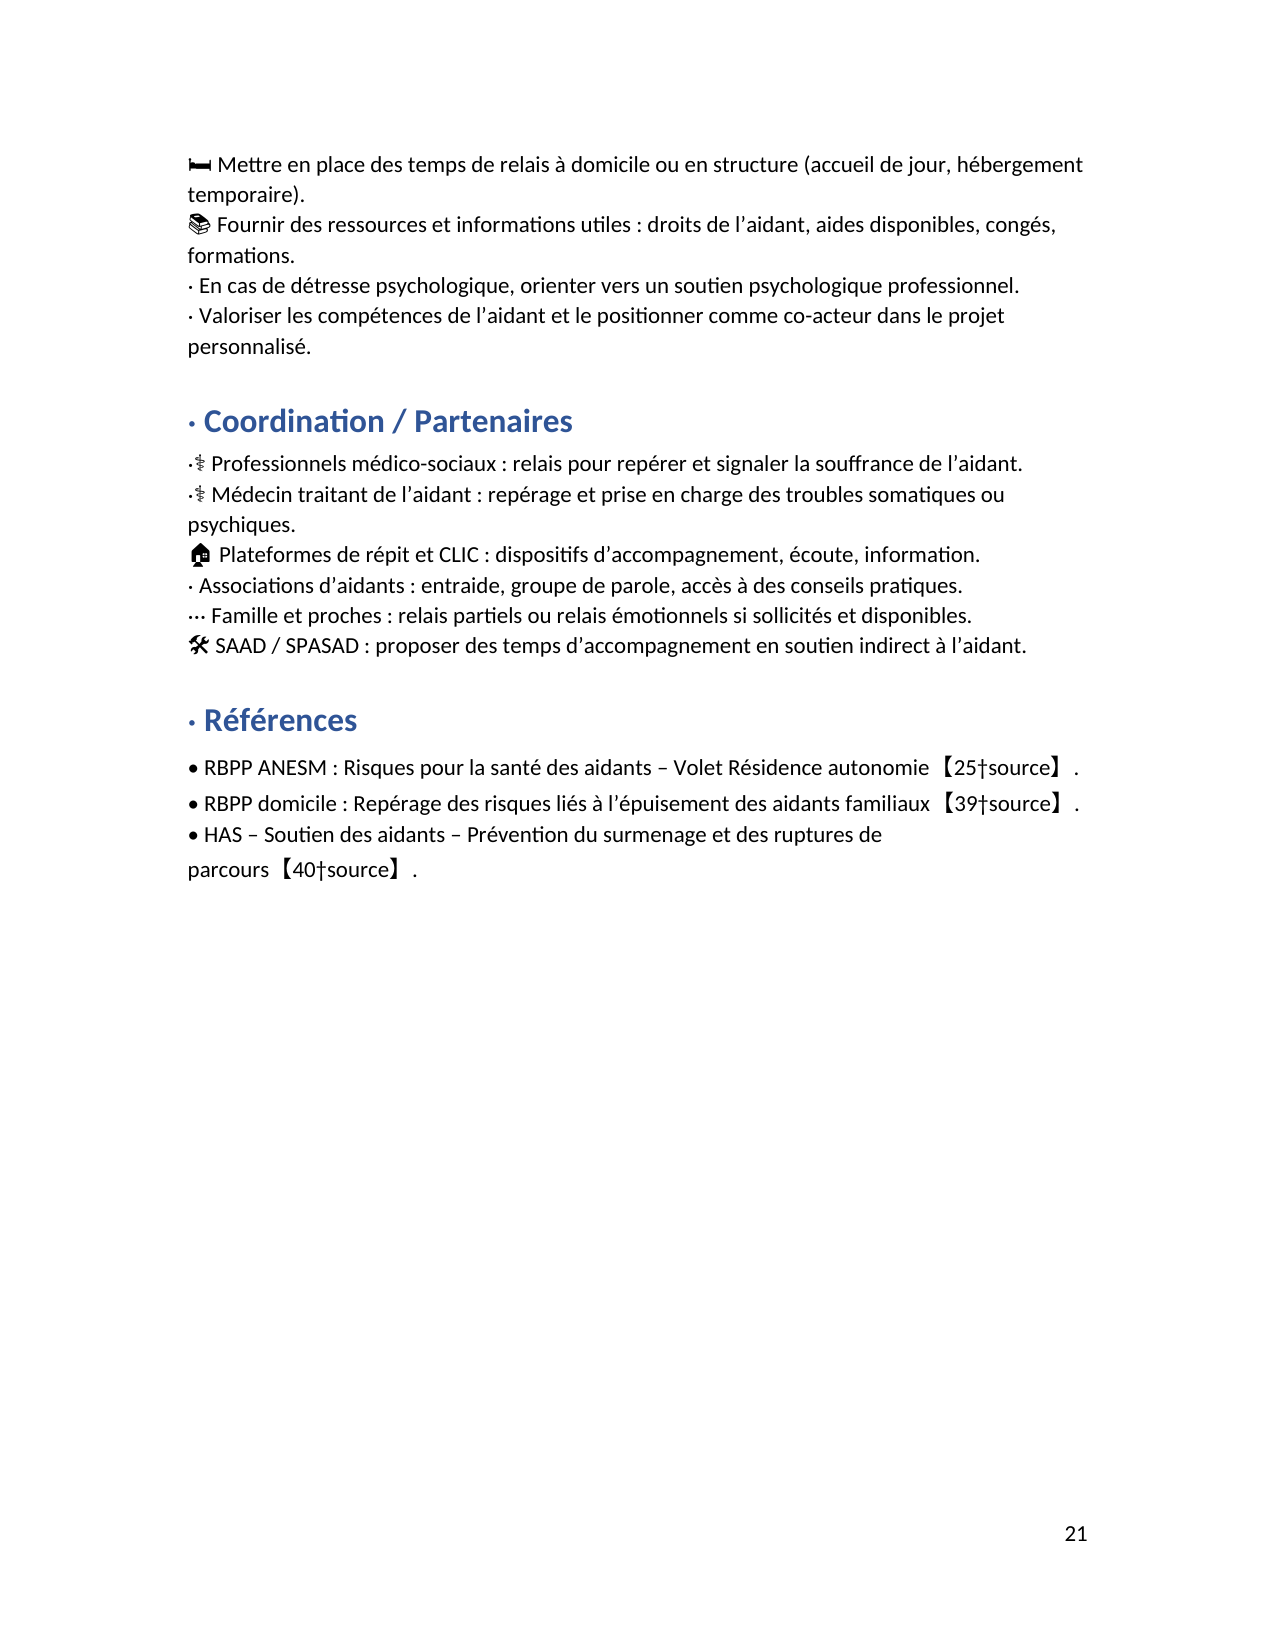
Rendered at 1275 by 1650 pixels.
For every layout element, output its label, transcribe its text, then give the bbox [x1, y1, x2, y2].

subtitle 👥 Coordination / Partenaires [187, 400, 1087, 441]
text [187, 150, 1087, 360]
text 👩‍⚕️ Professionnels médico-sociaux : relais pour repérer et signaler la souffrance de l’aidant. 🧑‍⚕️ Médecin traitant de l’aidant : repérage et prise en charge des troubles somatiques ou psychiques. 🏠 Plateformes de répit et CLIC : dispositifs d’accompagnement, écoute, information. 🤝 Associations d’aidants : entraide, groupe de parole, accès à des conseils pratiques. 👨‍👩‍👧 Famille et proches : relais partiels ou relais émotionnels si sollicités et disponibles. 🛠️ SAAD / SPASAD : proposer des temps d’accompagnement en soutien indirect à l’aidant. [187, 449, 1087, 660]
text • RBPP ANESM : Risques pour la santé des aidants – Volet Résidence autonomie【25†source】. • RBPP domicile : Repérage des risques liés à l’épuisement des aidants familiaux【39†source】. • HAS – Soutien des aidants – Prévention du surmenage et des ruptures de parcours【40†source】. [187, 749, 1087, 884]
subtitle 📘 Références [187, 699, 1087, 741]
